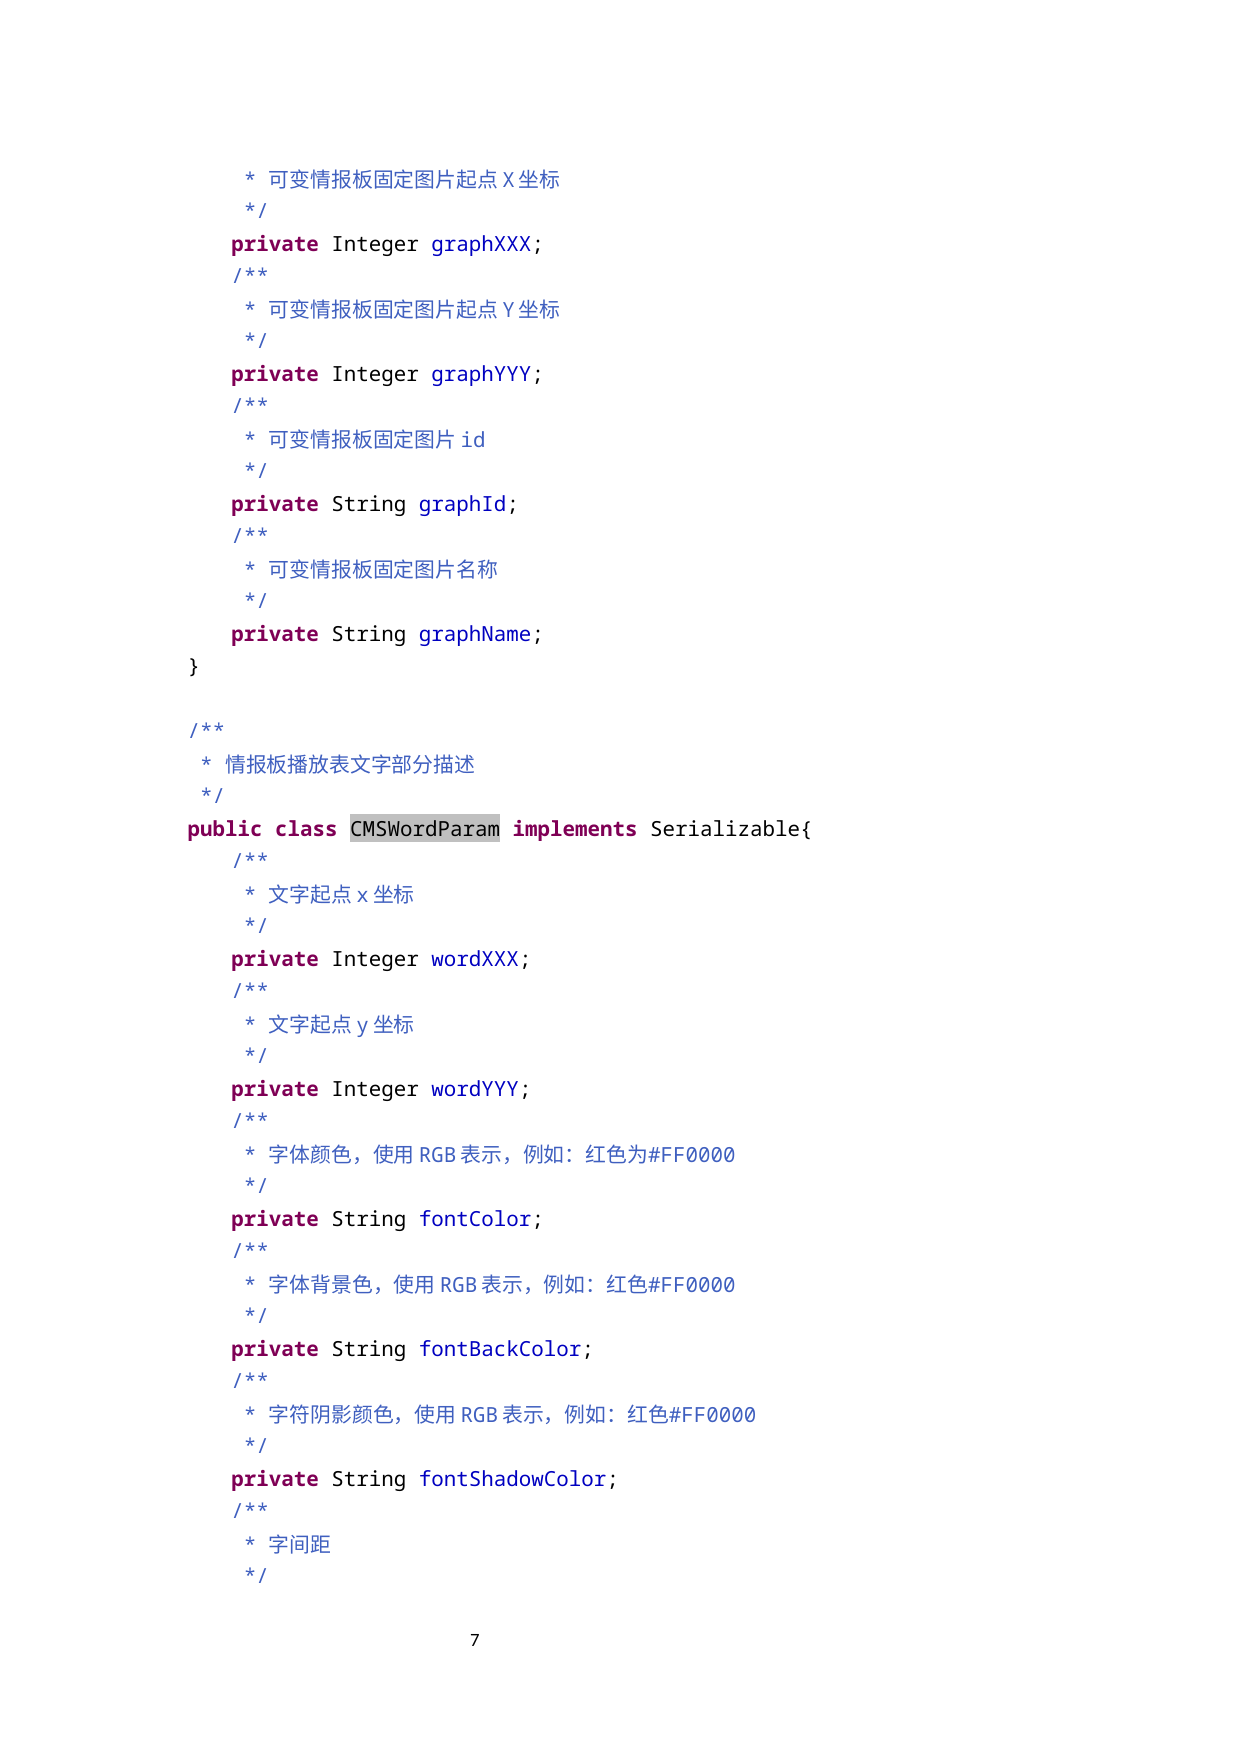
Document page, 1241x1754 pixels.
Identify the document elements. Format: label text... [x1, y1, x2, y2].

text private Integer graphYYY; [187, 357, 1053, 389]
text /** [187, 844, 1053, 877]
text /** [187, 1234, 1053, 1267]
text */ [187, 1299, 1053, 1332]
text /** [187, 1104, 1053, 1137]
text */ [187, 324, 1053, 357]
text */ [187, 454, 1053, 487]
text private String graphId; [187, 487, 1053, 519]
text * 字符阴影颜色，使用RGB表示，例如：红色#FF0000 [187, 1397, 1053, 1429]
text private String fontColor; [187, 1202, 1053, 1234]
text /** [187, 519, 1053, 552]
text private String fontBackColor; [187, 1332, 1053, 1364]
text * 文字起点x坐标 [187, 877, 1053, 909]
text * 可变情报板固定图片名称 [187, 552, 1053, 584]
text * 可变情报板固定图片起点Y坐标 [187, 292, 1053, 324]
text public class CMSWordParam implements Serializable{ [187, 812, 1053, 844]
text /** [187, 714, 1053, 747]
text */ [187, 1429, 1053, 1462]
text * 可变情报板固定图片起点X坐标 [187, 162, 1053, 194]
text /** [187, 259, 1053, 292]
text private Integer wordXXX; [187, 942, 1053, 974]
text * 字体颜色，使用RGB表示，例如：红色为#FF0000 [187, 1137, 1053, 1169]
text */ [187, 1559, 1053, 1592]
text /** [187, 1494, 1053, 1527]
text */ [187, 779, 1053, 812]
text */ [187, 909, 1053, 942]
text * 字体背景色，使用RGB表示，例如：红色#FF0000 [187, 1267, 1053, 1299]
text * 可变情报板固定图片id [187, 422, 1053, 454]
text */ [187, 584, 1053, 617]
text private String fontShadowColor; [187, 1462, 1053, 1494]
text * 字间距 [187, 1527, 1053, 1559]
text private Integer graphXXX; [187, 227, 1053, 259]
text /** [187, 1364, 1053, 1397]
text } [187, 649, 1053, 682]
text */ [187, 1039, 1053, 1072]
text * 文字起点y坐标 [187, 1007, 1053, 1039]
text */ [187, 1169, 1053, 1202]
text private Integer wordYYY; [187, 1072, 1053, 1104]
text /** [187, 974, 1053, 1007]
text /** [187, 389, 1053, 422]
text private String graphName; [187, 617, 1053, 649]
text * 情报板播放表文字部分描述 [187, 747, 1053, 779]
text */ [187, 194, 1053, 227]
